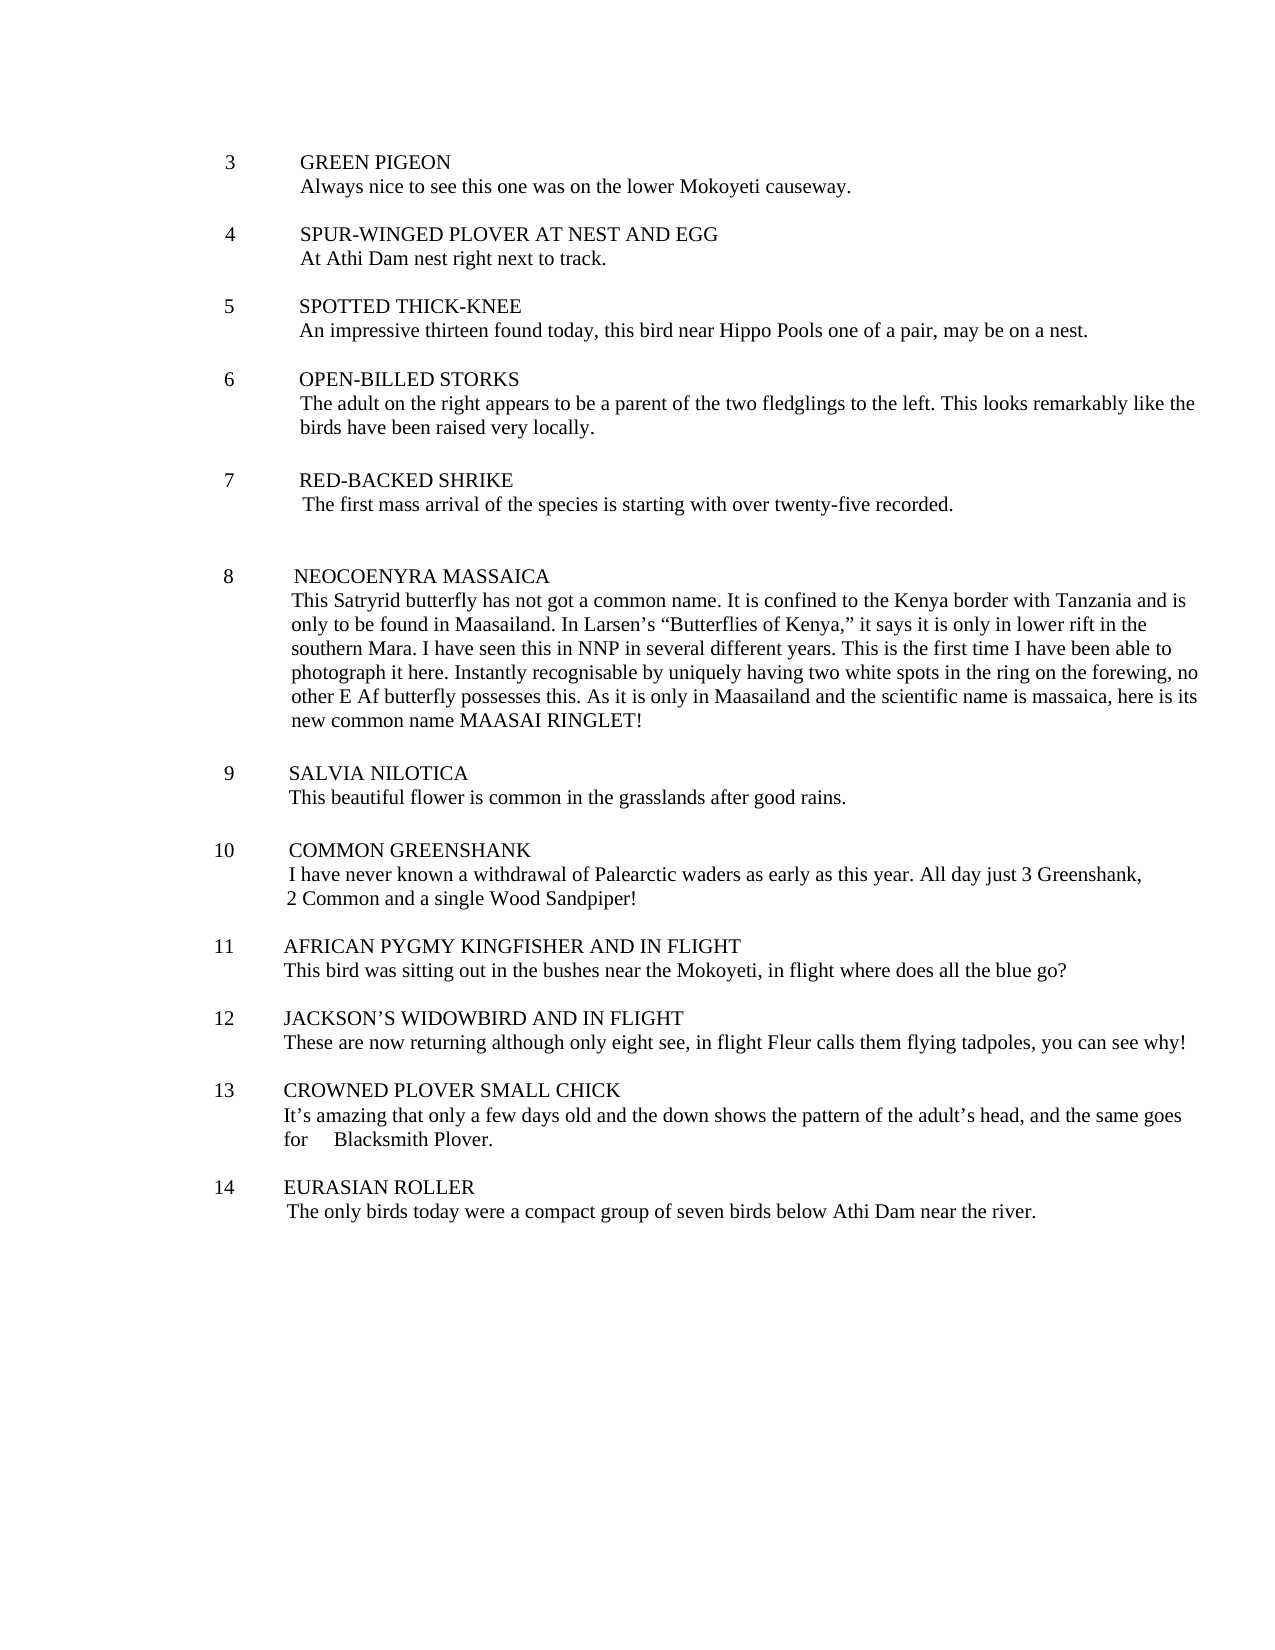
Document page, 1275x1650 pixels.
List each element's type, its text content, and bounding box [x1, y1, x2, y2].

text 14 EURASIAN ROLLER [187, 1175, 1206, 1199]
text 11 AFRICAN PYGMY KINGFISHER AND IN FLIGHT [187, 934, 1206, 958]
text 5 SPOTTED THICK-KNEE [187, 294, 1206, 318]
text 7 RED-BACKED SHRIKE [187, 467, 1206, 492]
text An impressive thirteen found today, this bird near Hippo Pools one of a pair, may be on a nest. [187, 318, 1206, 342]
text 9 SALVIA NILOTICA [187, 761, 1206, 785]
text It’s amazing that only a few days old and the down shows the pattern of the adult’s head, and the same goes for Blacksmith Plover. [283, 1102, 1206, 1151]
text I have never known a withdrawal of Palearctic waders as early as this year. All day just 3 Greenshank, [187, 862, 1206, 886]
list SPUR-WINGED PLOVER AT NEST AND EGG [225, 222, 1206, 246]
text This bird was sitting out in the bushes near the Mokoyeti, in flight where does all the blue go? [187, 958, 1206, 982]
text 6 OPEN-BILLED STORKS [187, 367, 1206, 391]
text This Satryrid butterfly has not got a common name. It is confined to the Kenya border with Tanzania and is only to be found in Maasailand. In Larsen’s “Butterflies of Kenya,” it says it is only in lower rift in the southern Mara. I have seen this in NNP in several different years. This is the first time I have been able to photograph it here. Instantly recognisable by uniquely having two white spots in the ring on the forewing, no other E Af butterfly possesses this. As it is only in Maasailand and the scientific name is massaica, here is its new common name MAASAI RINGLET! [291, 588, 1206, 732]
list The adult on the right appears to be a parent of the two fledglings to the left. This looks remarkably like the birds have been raised very locally. [300, 391, 1206, 439]
text The first mass arrival of the species is starting with over twenty-five recorded. [187, 492, 1206, 516]
text These are now returning although only eight see, in flight Fleur calls them flying tadpoles, you can see why! [187, 1030, 1206, 1054]
text The only birds today were a compact group of seven birds below Athi Dam near the river. [187, 1199, 1206, 1223]
list Always nice to see this one was on the lower Mokoyeti causeway. [300, 174, 1206, 198]
list At Athi Dam nest right next to track. [300, 246, 1206, 270]
text 2 Common and a single Wood Sandpiper! [187, 886, 1206, 910]
text 10 COMMON GREENSHANK [187, 838, 1206, 862]
list GREEN PIGEON [225, 150, 1206, 174]
text 13 CROWNED PLOVER SMALL CHICK [187, 1078, 1206, 1102]
text This beautiful flower is common in the grasslands after good rains. [187, 785, 1206, 809]
text 8 NEOCOENYRA MASSAICA [187, 564, 1206, 588]
text 12 JACKSON’S WIDOWBIRD AND IN FLIGHT [187, 1006, 1206, 1030]
